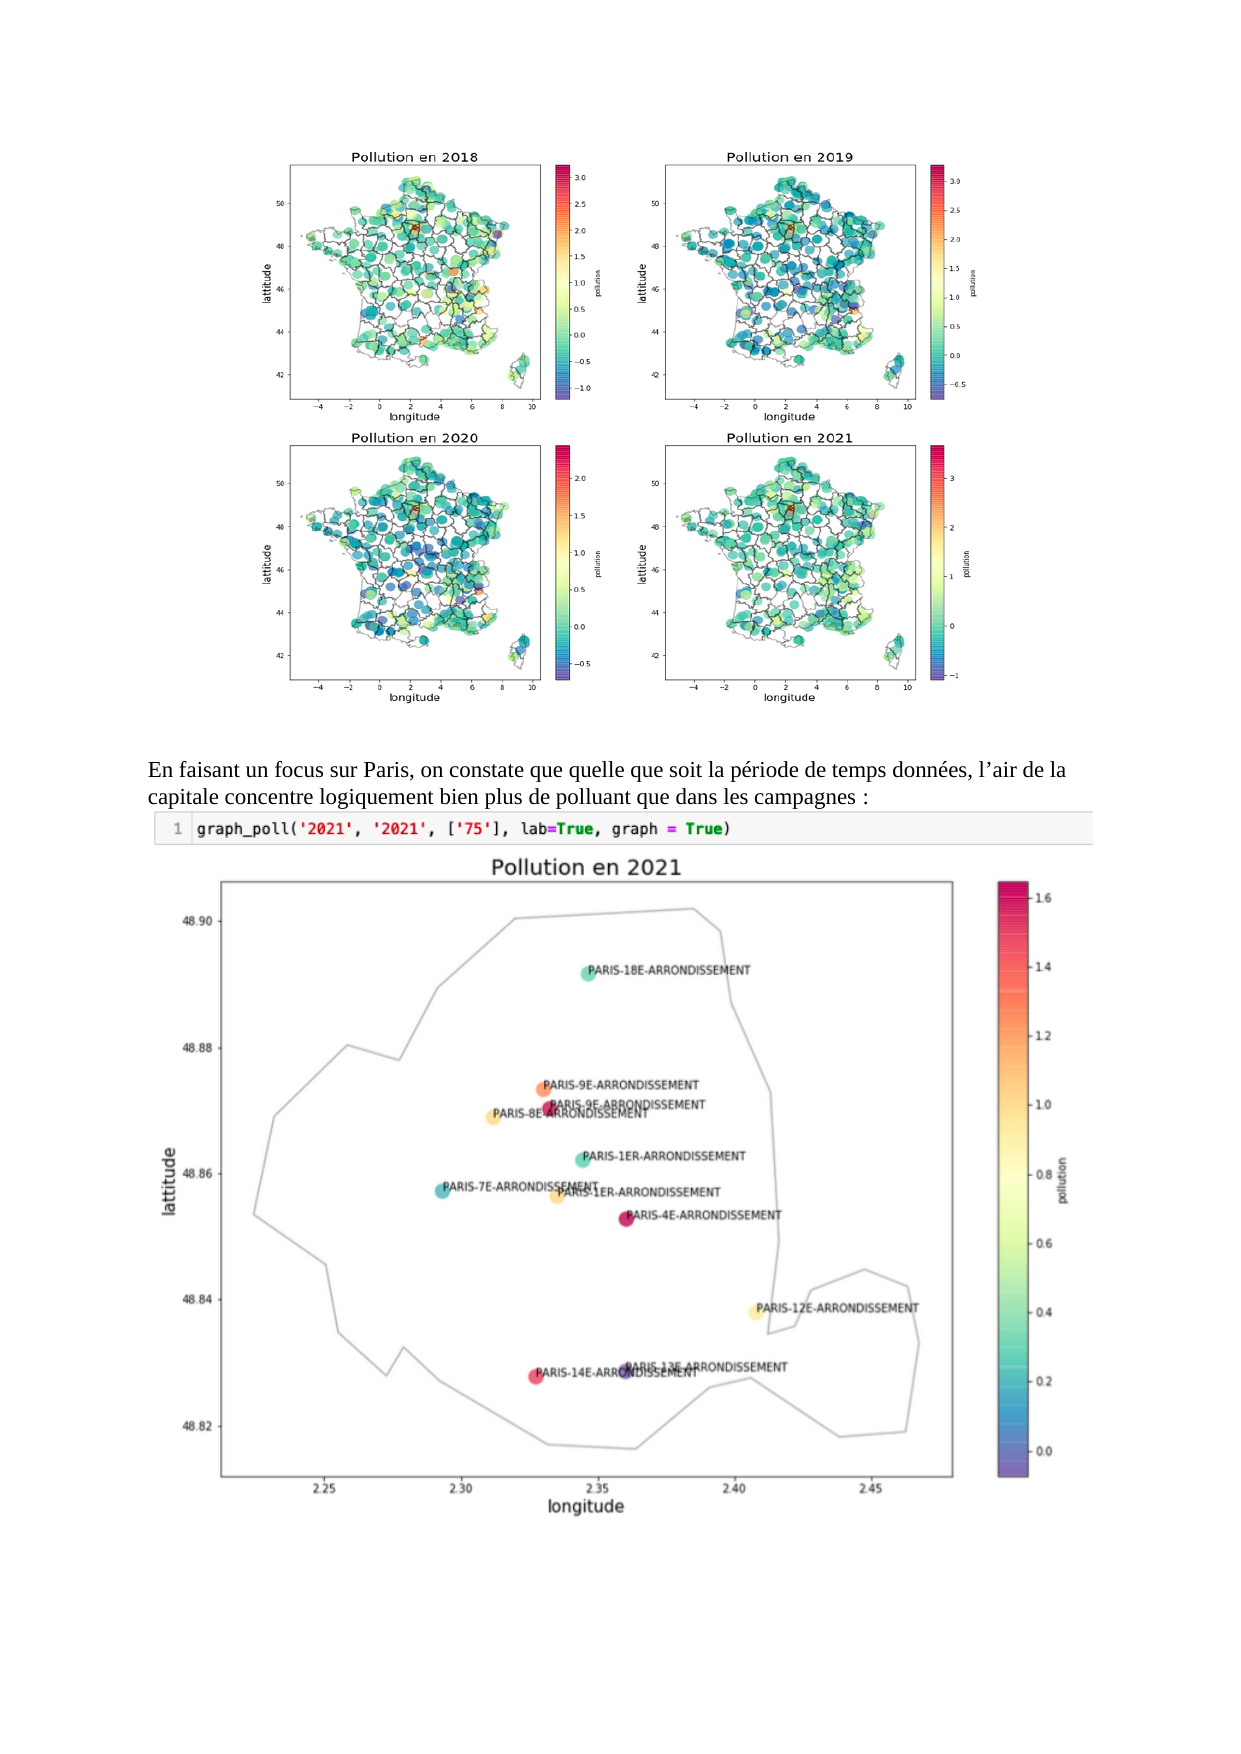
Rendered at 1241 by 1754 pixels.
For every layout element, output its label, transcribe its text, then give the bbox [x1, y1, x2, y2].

picture [147, 809, 1093, 1530]
picture [255, 147, 985, 704]
text En faisant un focus sur Paris, on constate que quelle que soit la période de temps données, l’air de la capitale concentre logiquement bien plus de polluant que dans les campagnes : [148, 756, 1093, 809]
